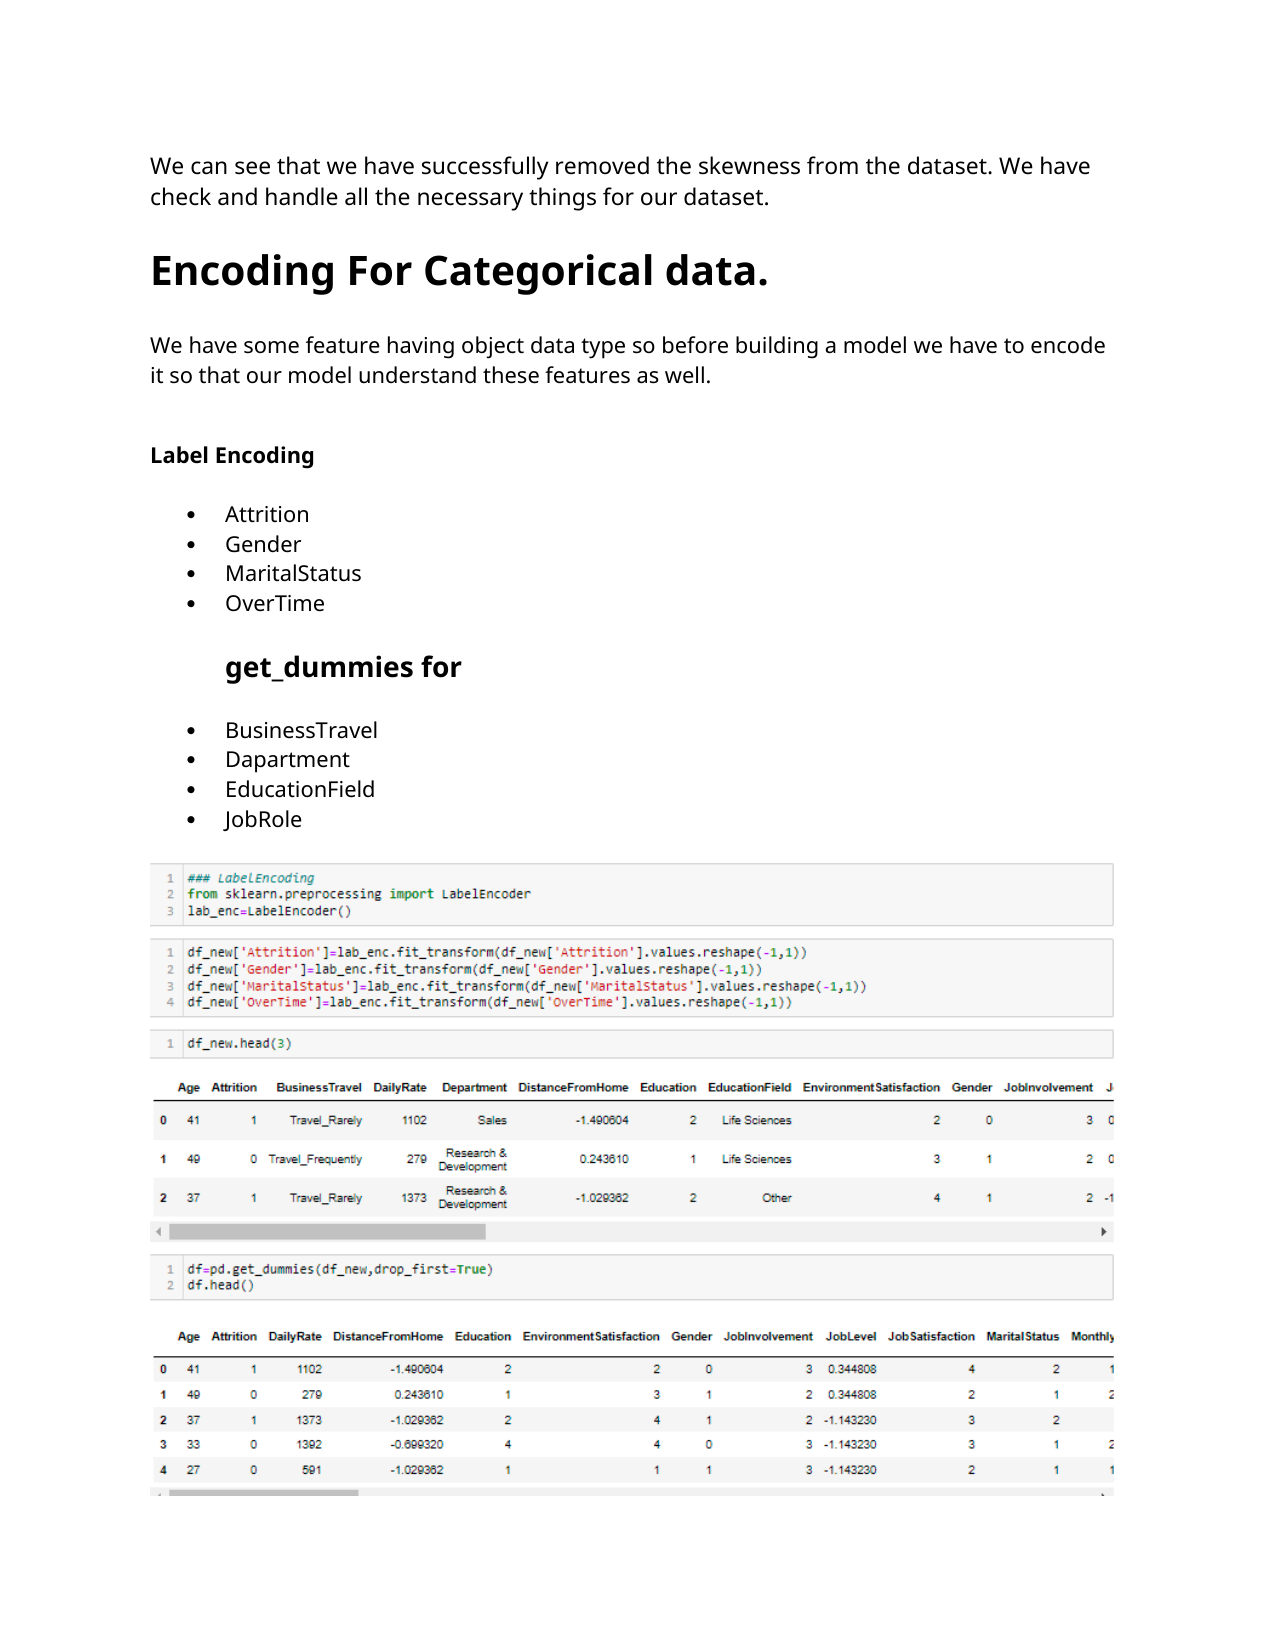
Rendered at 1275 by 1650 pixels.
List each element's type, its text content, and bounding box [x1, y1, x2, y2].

list EducationField [187, 774, 1125, 804]
list JobRole [187, 804, 1125, 834]
subtitle get_dummies for [225, 647, 1125, 685]
list Dapartment [187, 744, 1125, 774]
picture [150, 862, 1125, 1496]
subtitle Encoding For Categorical data. [150, 242, 1125, 297]
list Attrition [187, 499, 1125, 528]
list Gender [187, 528, 1125, 558]
list MaritalStatus [187, 558, 1125, 588]
text We can see that we have successfully removed the skewness from the dataset. We have check and handle all the necessary things for our dataset. [150, 150, 1125, 212]
list BusinessTravel [187, 714, 1125, 744]
subtitle Label Encoding [150, 440, 1125, 469]
list OverTime [187, 588, 1125, 618]
text We have some feature having object data type so before building a model we have to encode it so that our model understand these features as well. [150, 330, 1125, 390]
